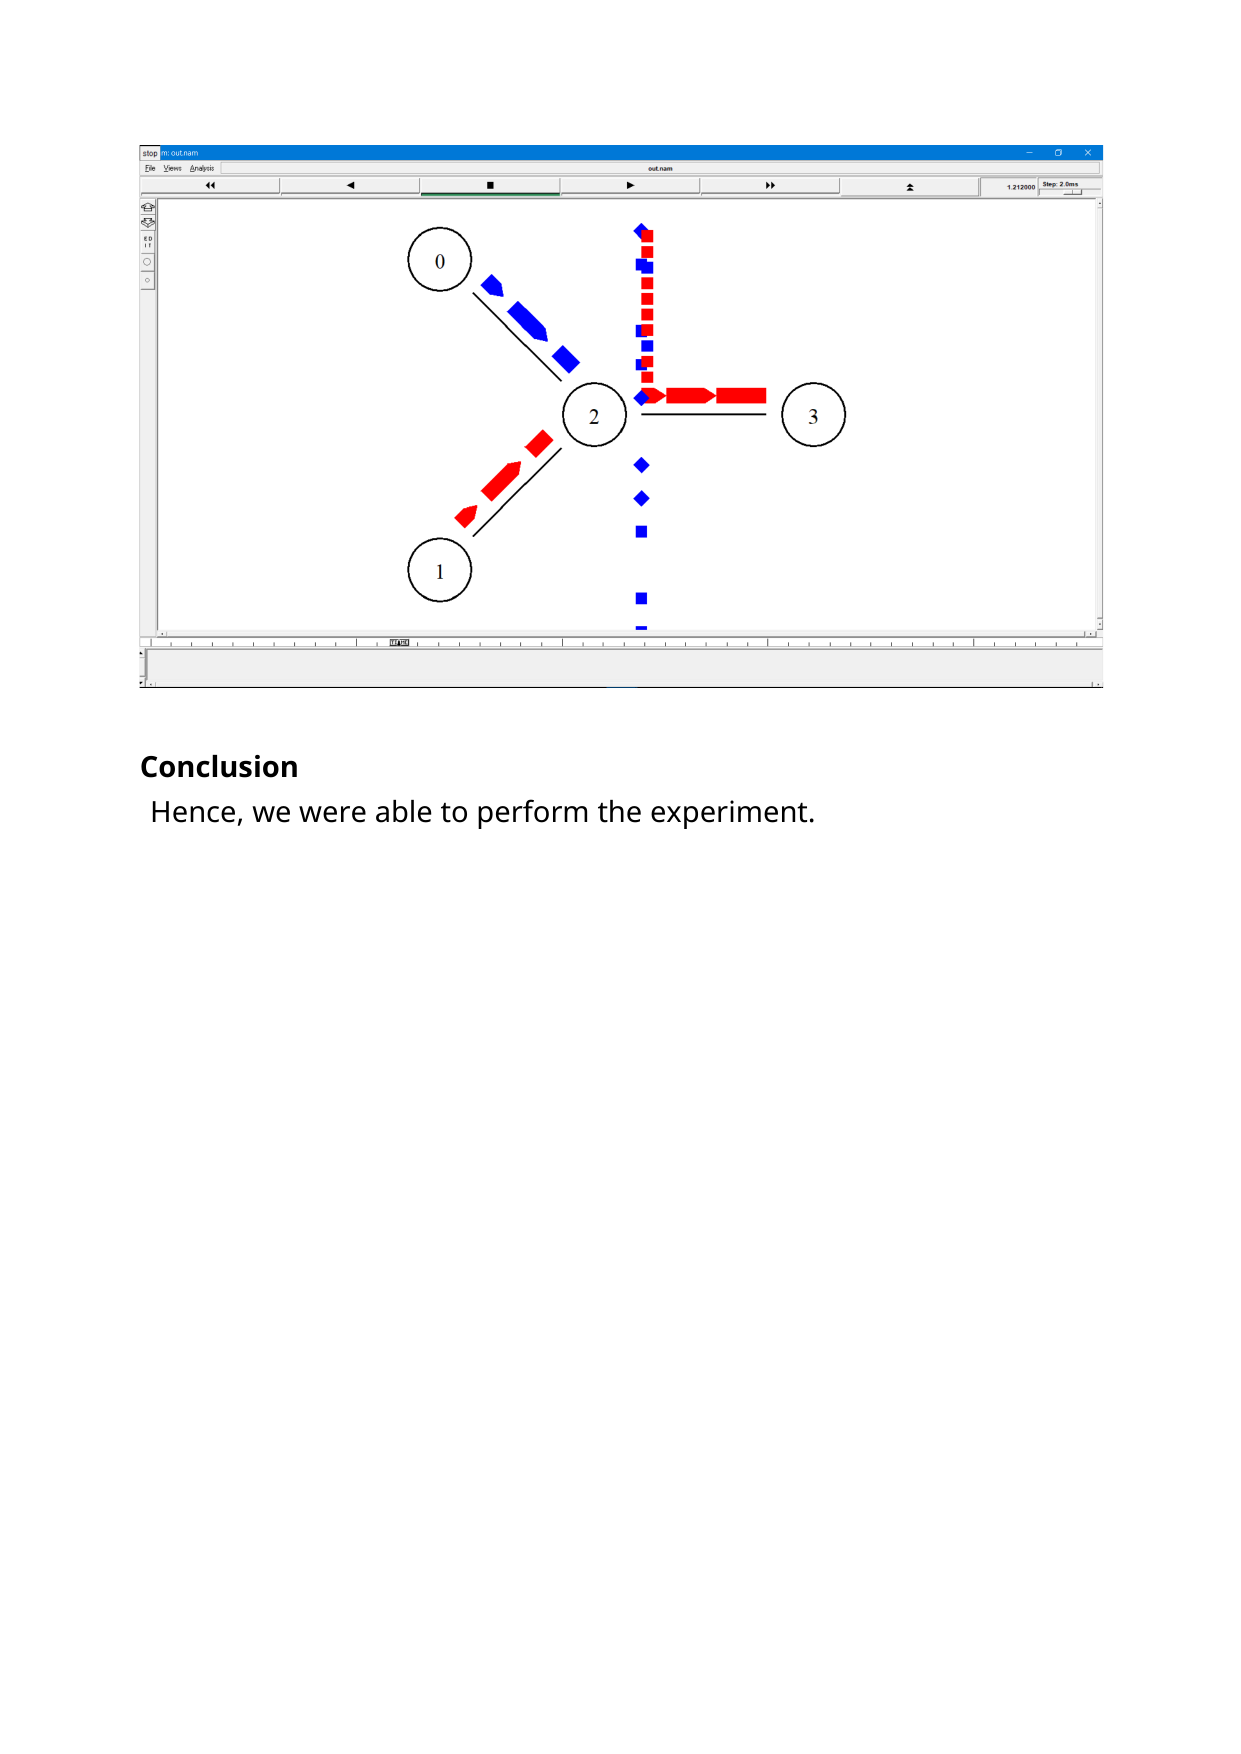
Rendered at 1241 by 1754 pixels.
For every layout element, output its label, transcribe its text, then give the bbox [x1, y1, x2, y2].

picture [139, 145, 1104, 688]
text Conclusion [139, 746, 1103, 786]
text Hence, we were able to perform the experiment. [150, 792, 1103, 831]
